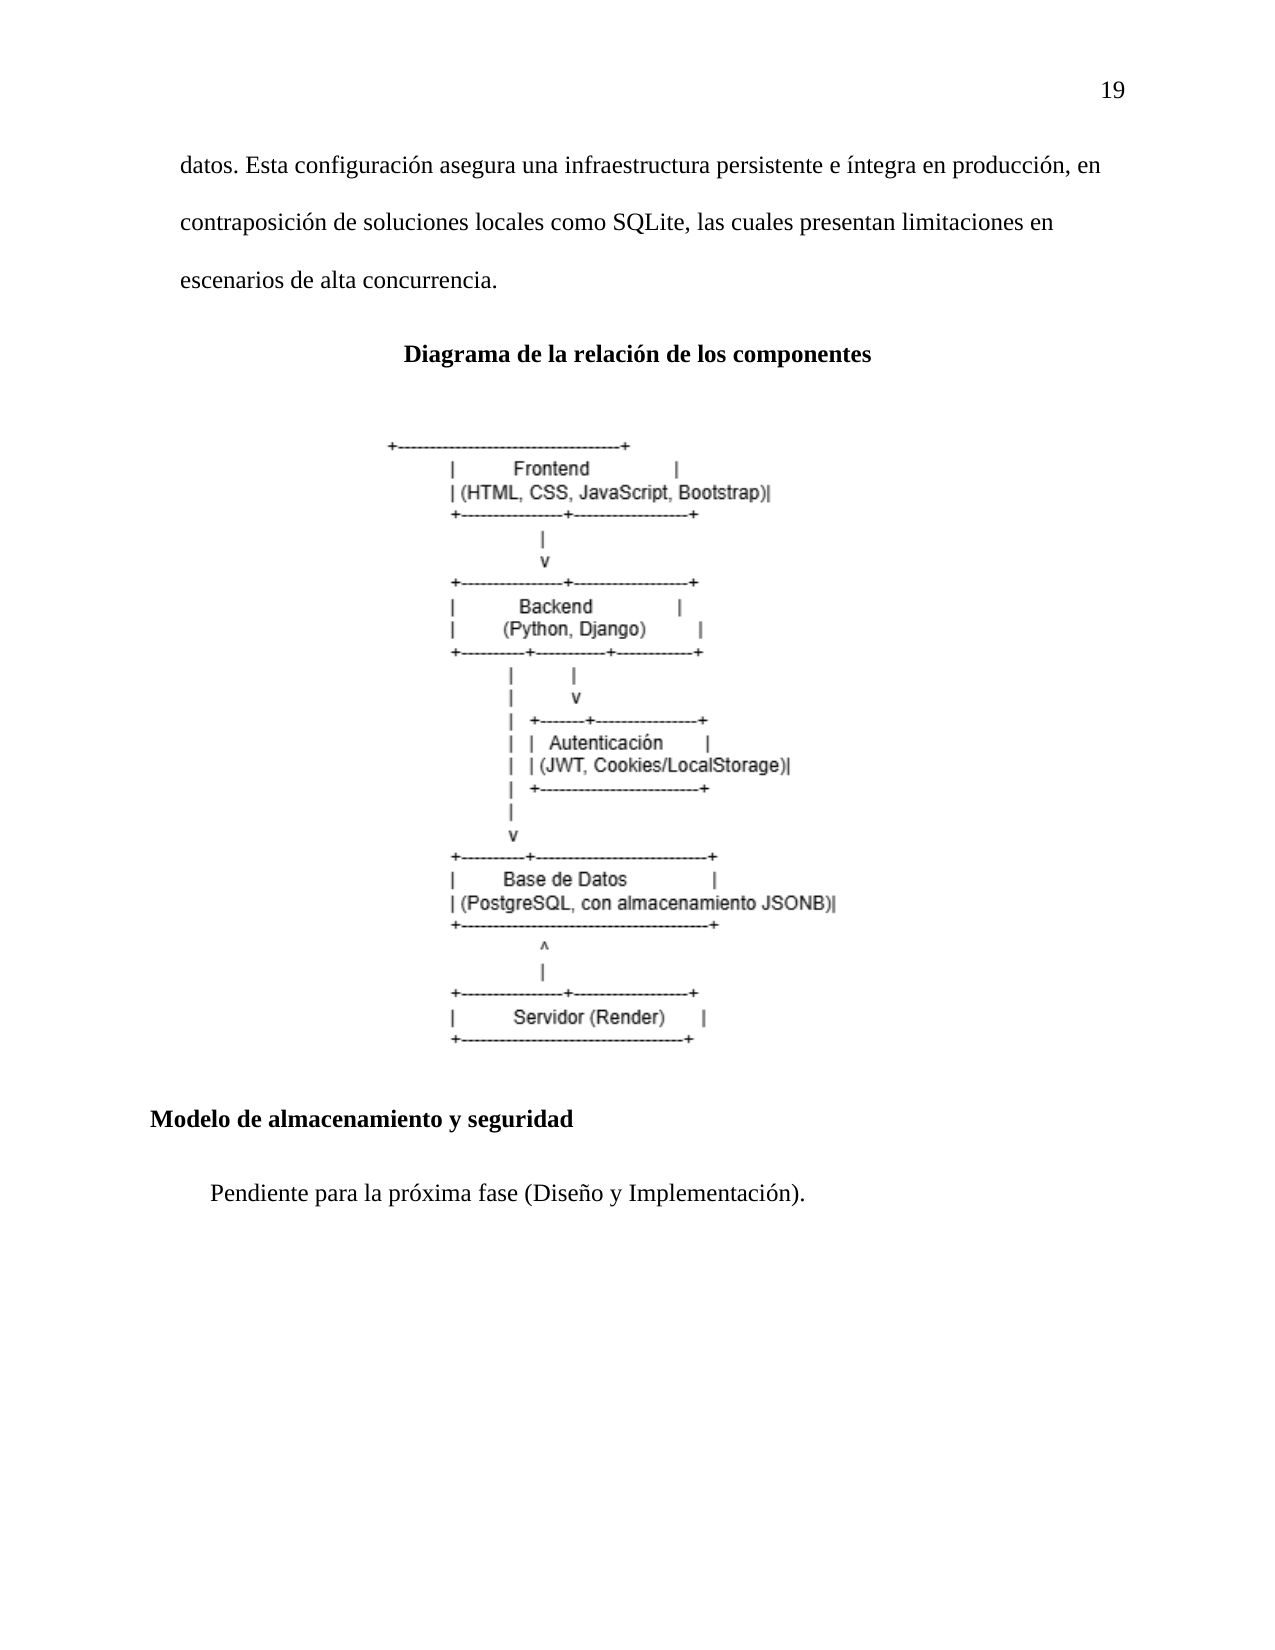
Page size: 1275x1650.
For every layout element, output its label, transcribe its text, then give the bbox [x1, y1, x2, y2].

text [180, 150, 1125, 294]
text Pendiente para la próxima fase (Diseño y Implementación). [210, 1178, 1125, 1207]
picture [384, 425, 891, 1075]
text Modelo de almacenamiento y seguridad [150, 1104, 1125, 1133]
text Diagrama de la relación de los componentes [150, 339, 1125, 368]
